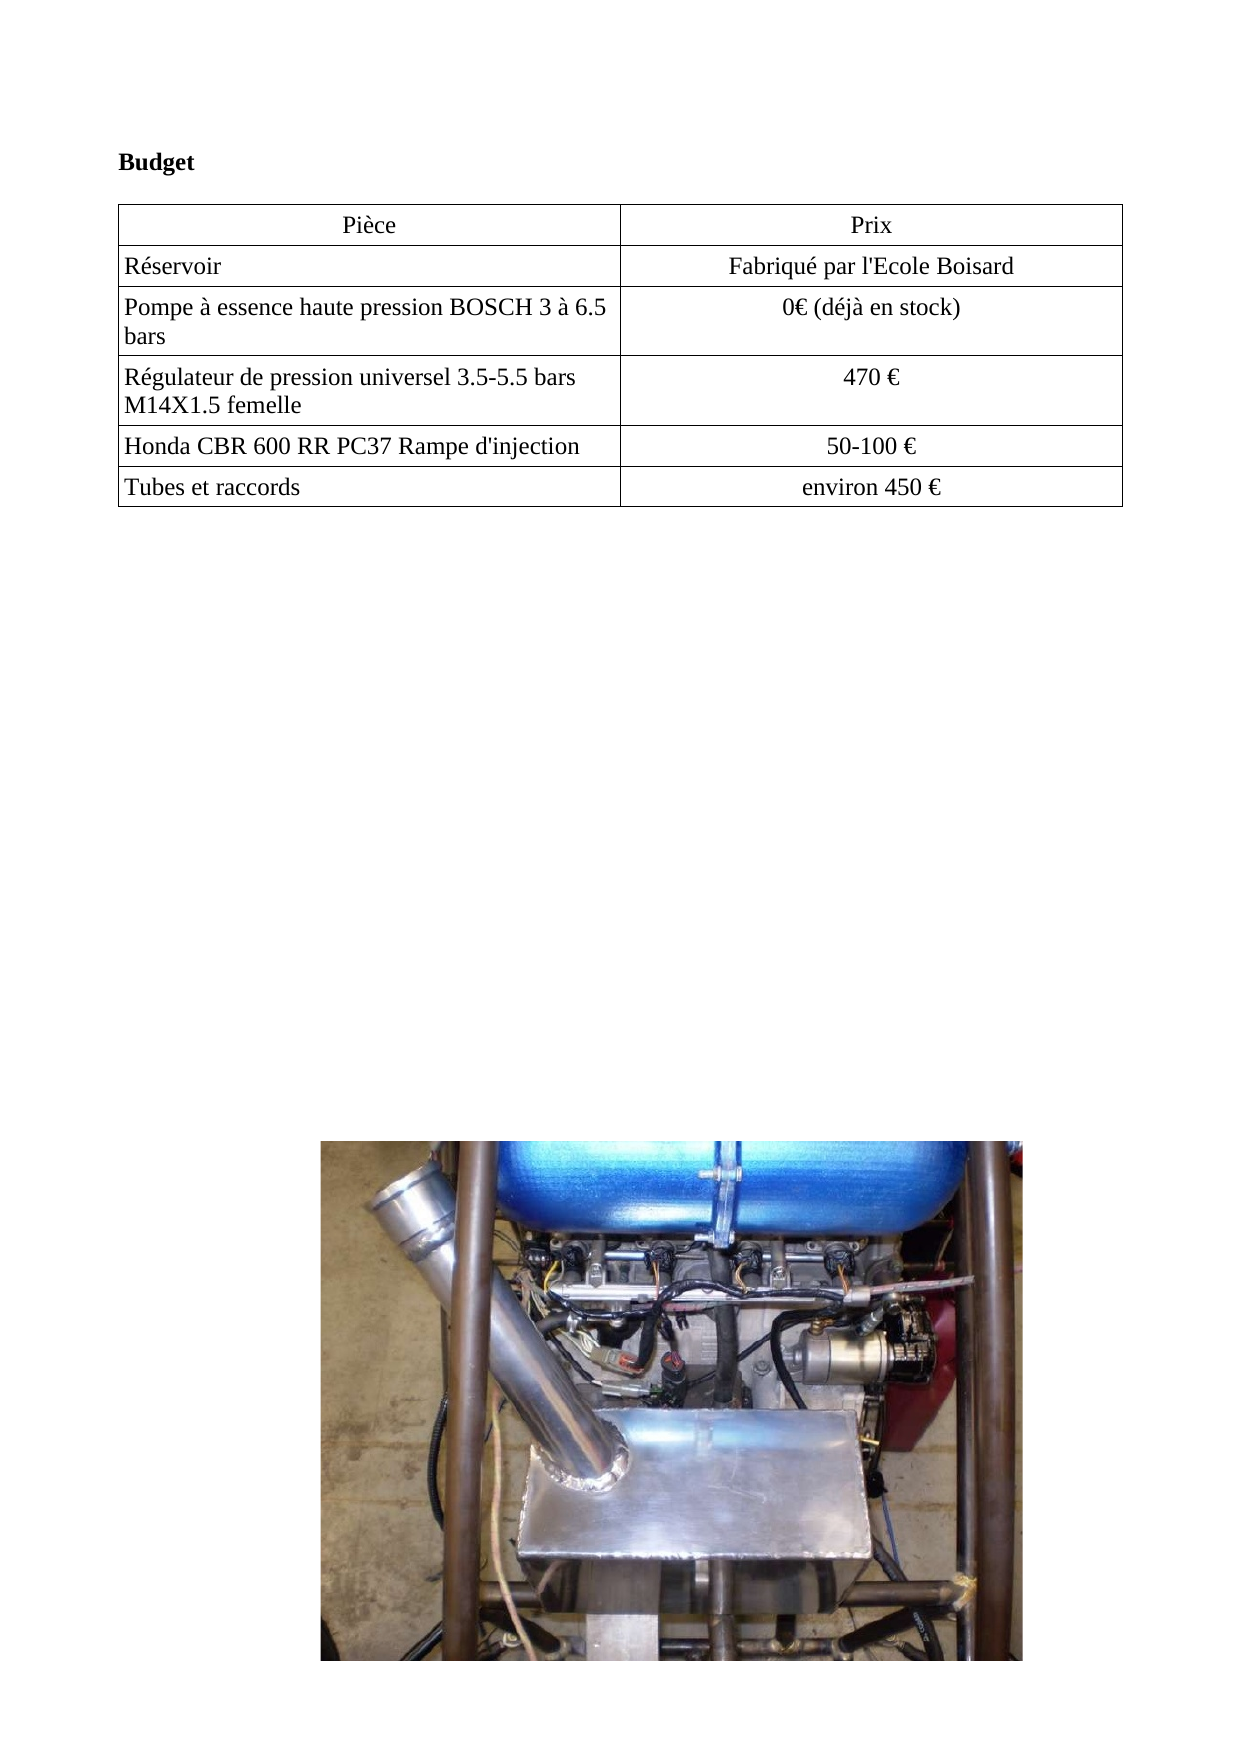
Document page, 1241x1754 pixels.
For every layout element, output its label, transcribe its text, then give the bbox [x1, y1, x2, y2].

table_cell 470 € [621, 356, 1122, 425]
table_cell Réservoir [119, 246, 620, 286]
text Budget [118, 147, 1122, 176]
table_cell 50-100 € [621, 426, 1122, 466]
table_cell Fabriqué par l'Ecole Boisard [621, 246, 1122, 286]
table_cell Honda CBR 600 RR PC37 Rampe d'injection [119, 426, 620, 466]
picture [320, 1141, 1023, 1661]
table_cell Tubes et raccords [119, 467, 620, 506]
table_cell Régulateur de pression universel 3.5-5.5 bars M14X1.5 femelle [119, 356, 620, 425]
table_cell 0€ (déjà en stock) [621, 287, 1122, 355]
table_cell Pompe à essence haute pression BOSCH 3 à 6.5 bars [119, 287, 620, 355]
table_header Prix [621, 205, 1122, 245]
table_header Pièce [119, 205, 620, 245]
table_cell environ 450 € [621, 467, 1122, 506]
